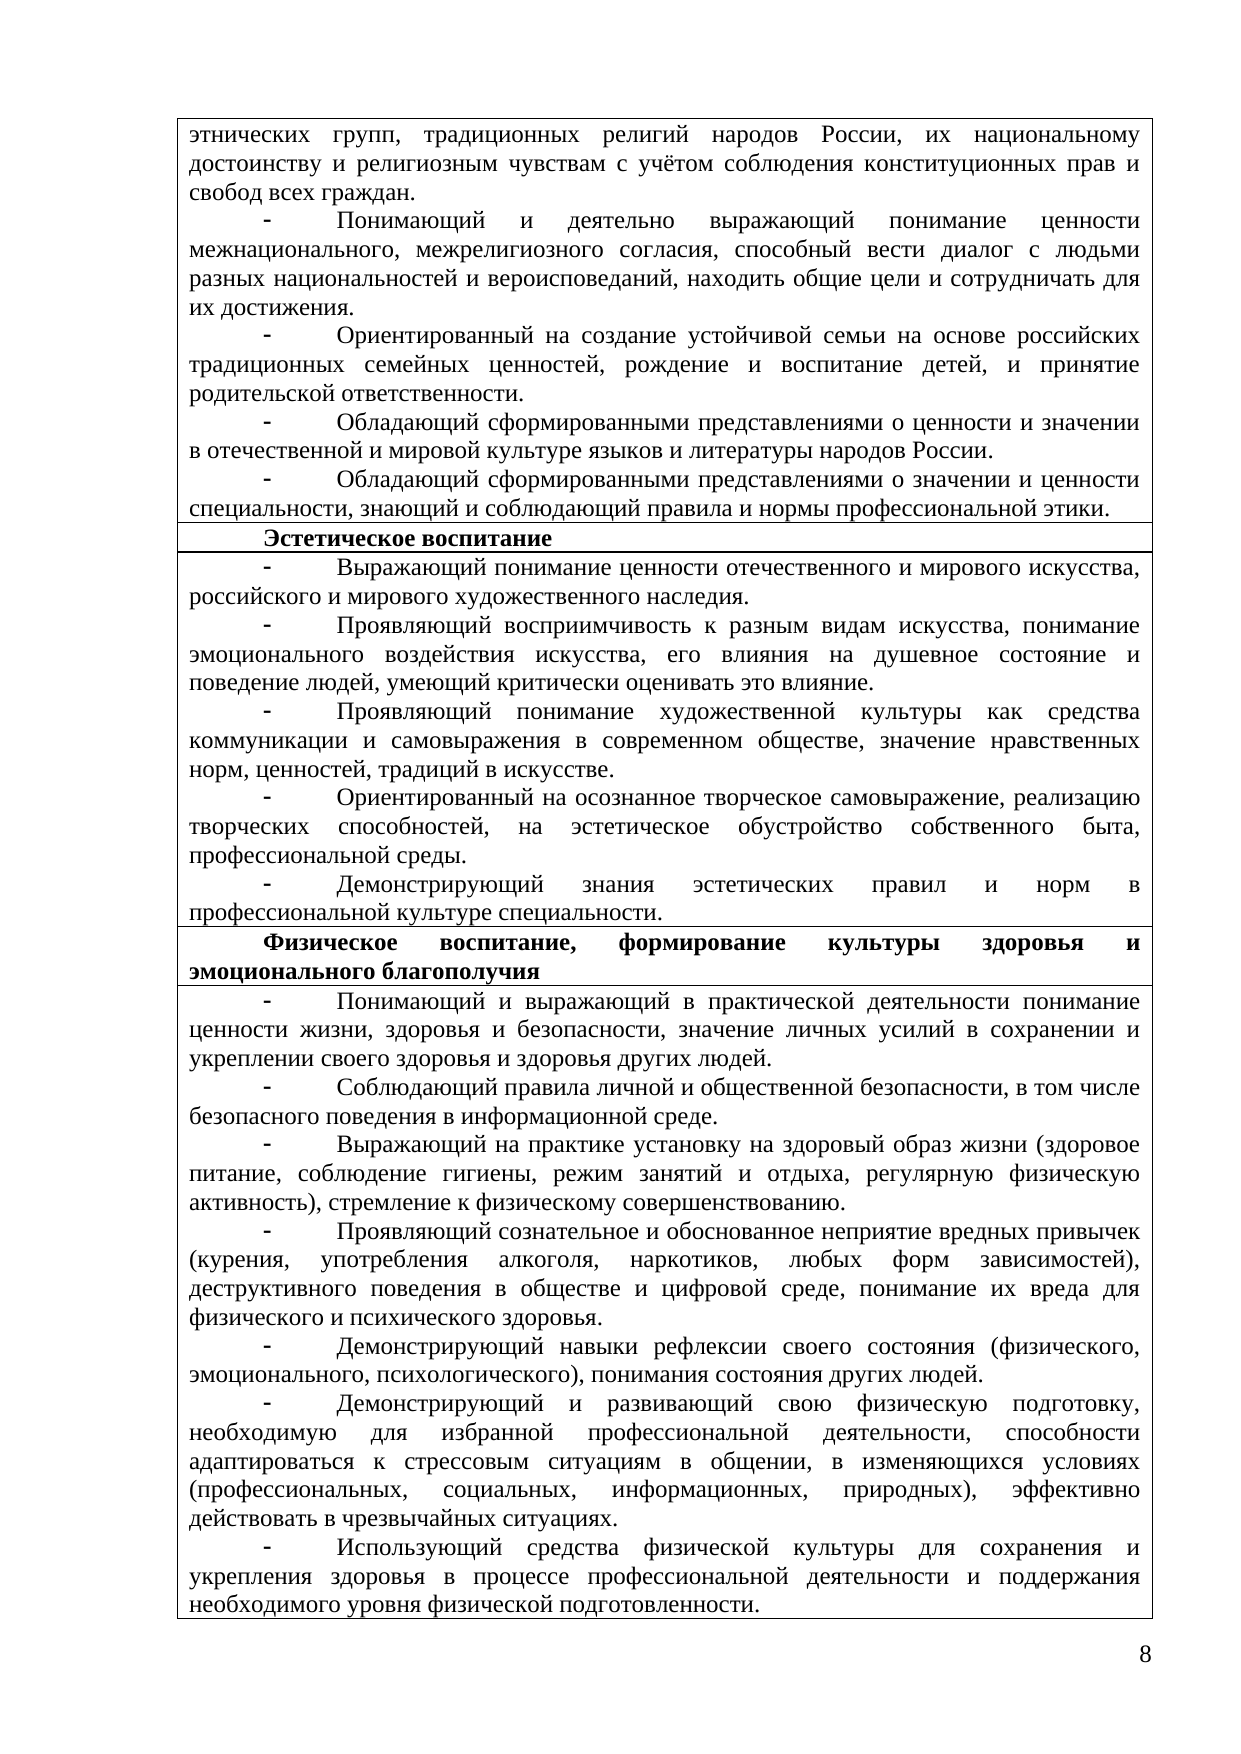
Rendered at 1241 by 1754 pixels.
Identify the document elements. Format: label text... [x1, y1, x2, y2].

table_cell Эстетическое воспитание [178, 523, 1152, 551]
table_cell Понимающий и выражающий в практической деятельности понимание ценности жизни, здоровья и безопасности, значение личных усилий в сохранении и укреплении своего здоровья и здоровья других людей. Соблюдающий правила личной и общественной безопасности, в том числе безопасного поведения в информационной среде. Выражающий на практике установку на здоровый образ жизни (здоровое питание, соблюдение гигиены, режим занятий и отдыха, регулярную физическую активность), стремление к физическому совершенствованию. Проявляющий сознательное и обоснованное неприятие вредных привычек (курения, употребления алкоголя, наркотиков, любых форм зависимостей), деструктивного поведения в обществе и цифровой среде, понимание их вреда для физического и психического здоровья. Демонстрирующий навыки рефлексии своего состояния (физического, эмоционального, психологического), понимания состояния других людей. Демонстрирующий и развивающий свою физическую подготовку, необходимую для избранной профессиональной деятельности, способности адаптироваться к стрессовым ситуациям в общении, в изменяющихся условиях (профессиональных, социальных, информационных, природных), эффективно действовать в чрезвычайных ситуациях. Использующий средства физической культуры для сохранения и укрепления здоровья в процессе профессиональной деятельности и поддержания необходимого уровня физической подготовленности. [178, 986, 1152, 1618]
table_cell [178, 119, 1152, 522]
table_cell Выражающий понимание ценности отечественного и мирового искусства, российского и мирового художественного наследия. Проявляющий восприимчивость к разным видам искусства, понимание эмоционального воздействия искусства, его влияния на душевное состояние и поведение людей, умеющий критически оценивать это влияние. Проявляющий понимание художественной культуры как средства коммуникации и самовыражения в современном обществе, значение нравственных норм, ценностей, традиций в искусстве. Ориентированный на осознанное творческое самовыражение, реализацию творческих способностей, на эстетическое обустройство собственного быта, профессиональной среды. Демонстрирующий знания эстетических правил и норм в профессиональной культуре специальности. [178, 553, 1152, 926]
table_cell Физическое воспитание, формирование культуры здоровья и эмоционального благополучия [178, 927, 1152, 985]
